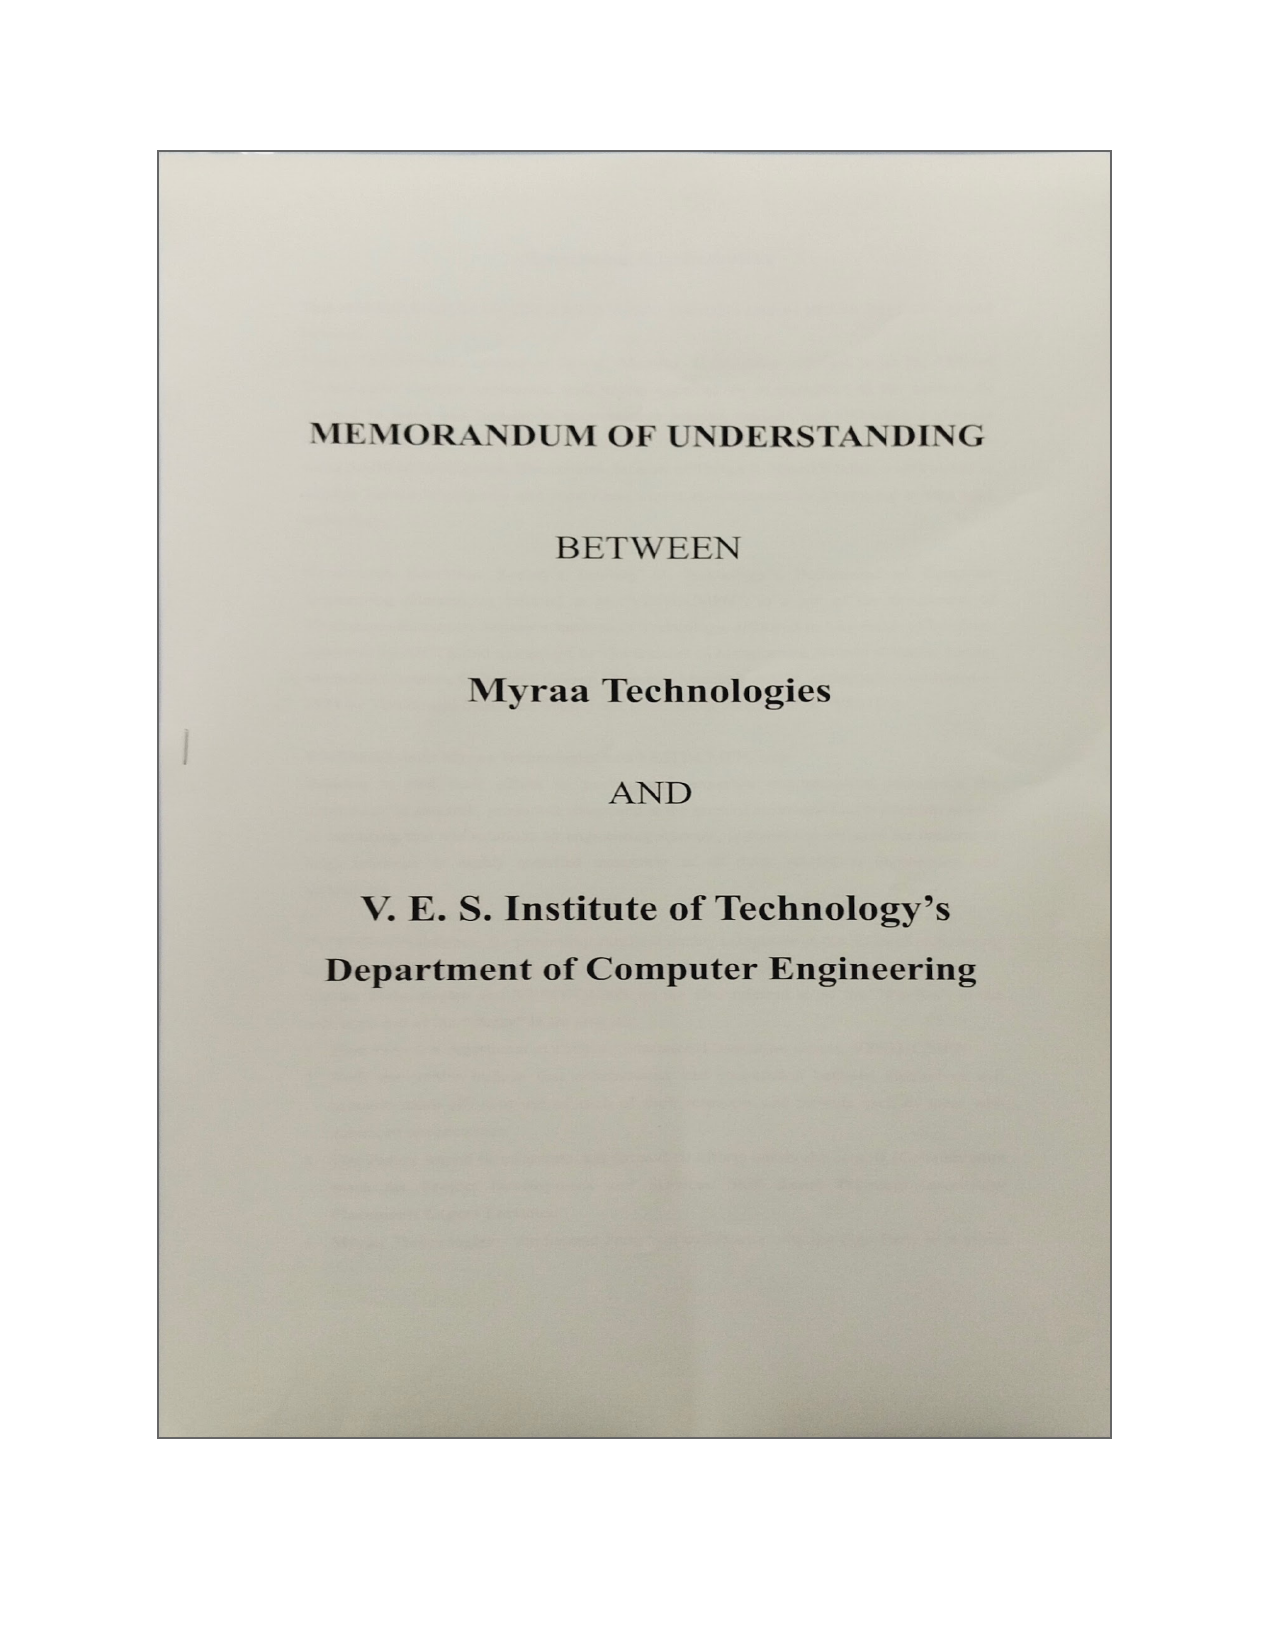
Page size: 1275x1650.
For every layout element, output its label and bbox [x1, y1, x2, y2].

picture [159, 152, 1110, 1437]
